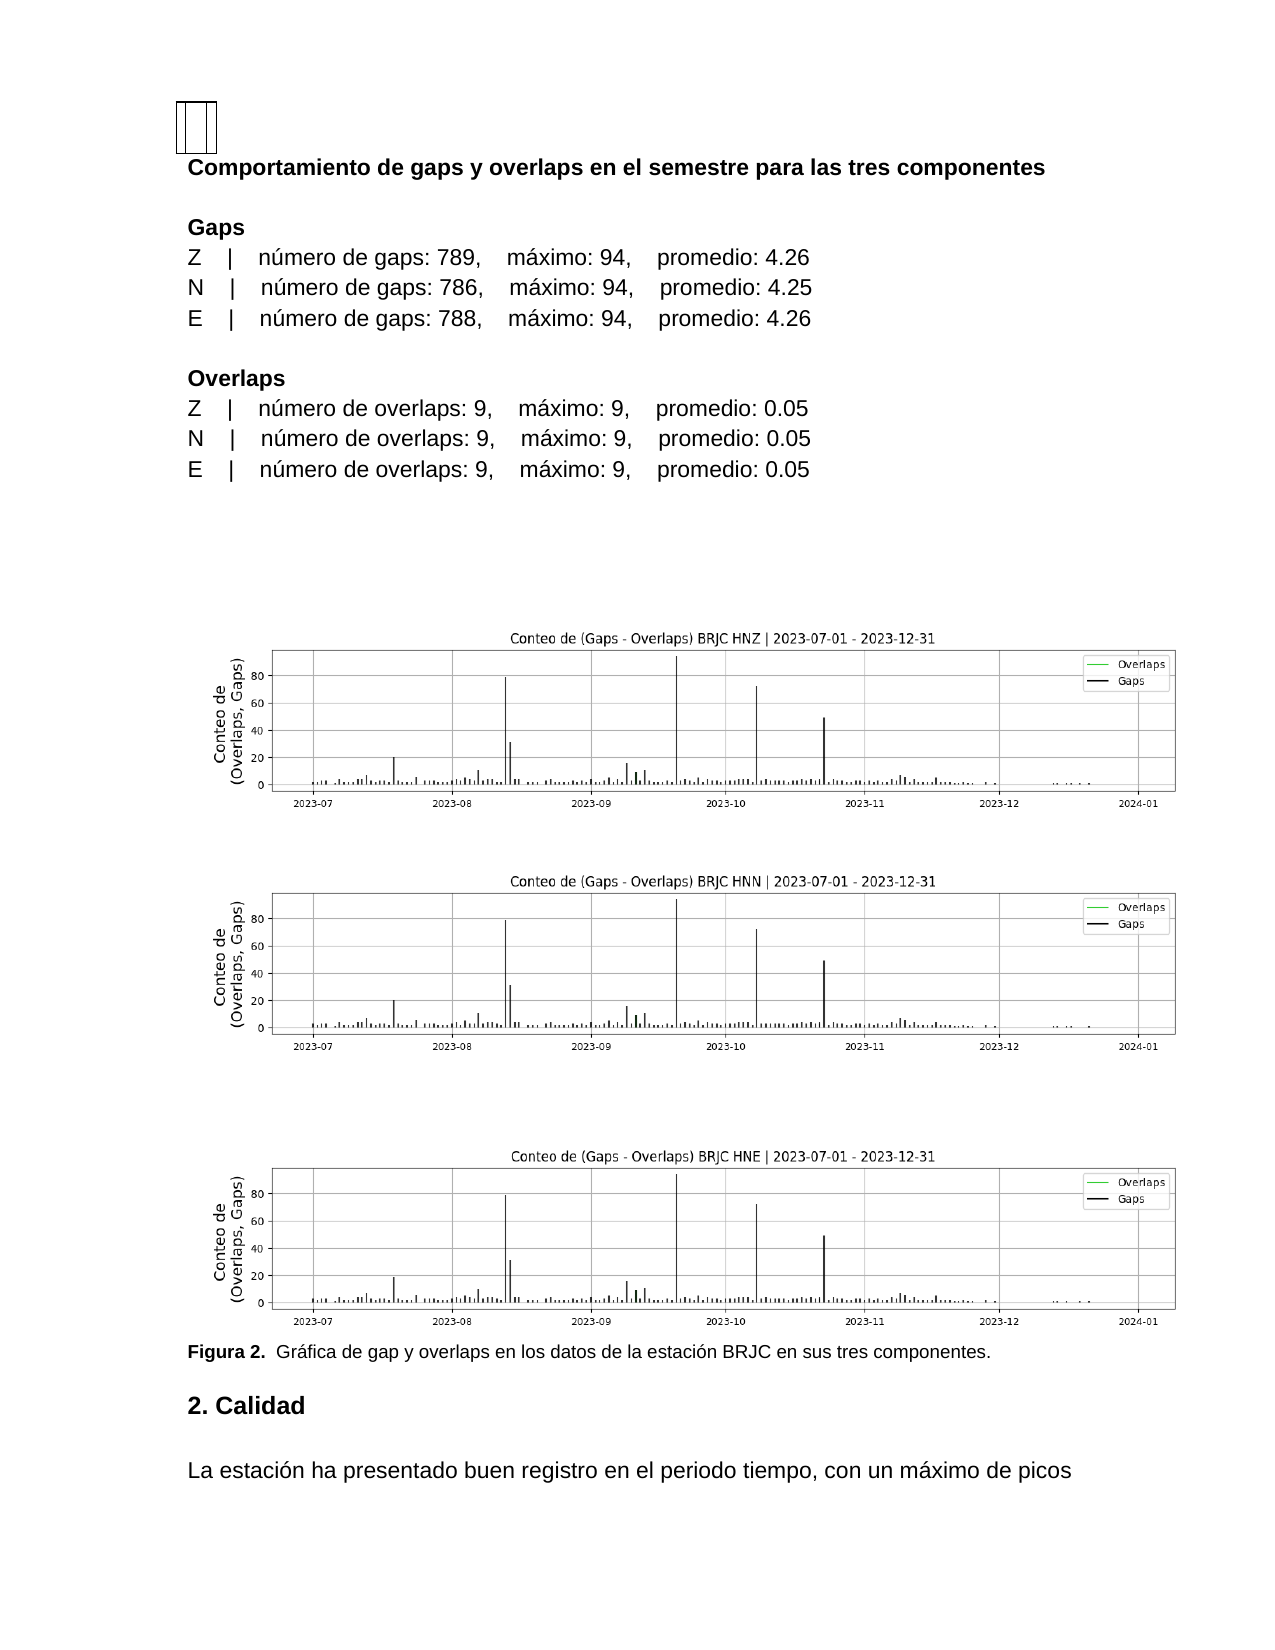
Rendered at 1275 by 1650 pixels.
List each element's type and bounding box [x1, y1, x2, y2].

picture [206, 576, 1182, 816]
text [187, 153, 1087, 1483]
picture [206, 1094, 1182, 1334]
picture [206, 819, 1182, 1059]
